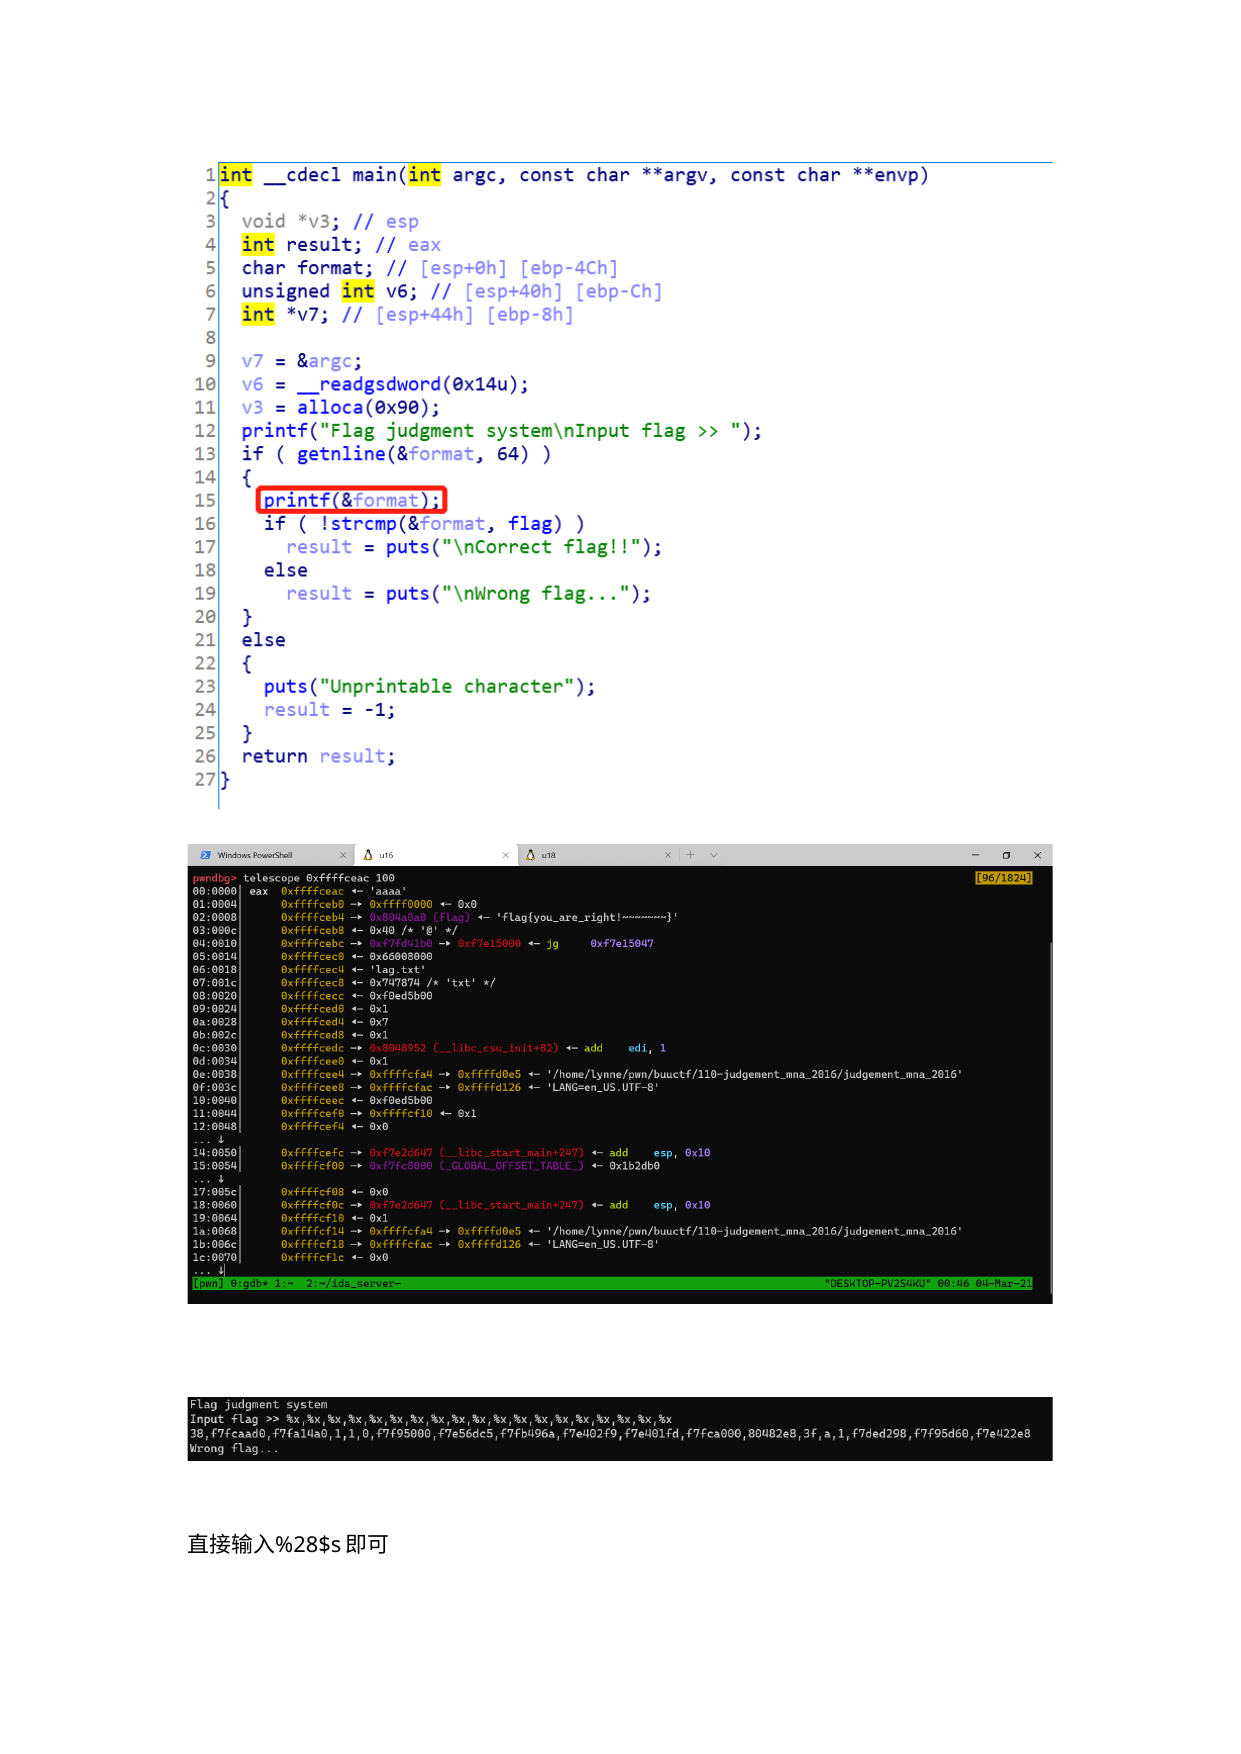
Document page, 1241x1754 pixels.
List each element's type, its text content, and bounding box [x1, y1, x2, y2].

text 直接输入%28$s即可 [187, 1527, 1053, 1559]
picture [187, 162, 1053, 809]
picture [187, 844, 1053, 1304]
picture [187, 1397, 1053, 1461]
